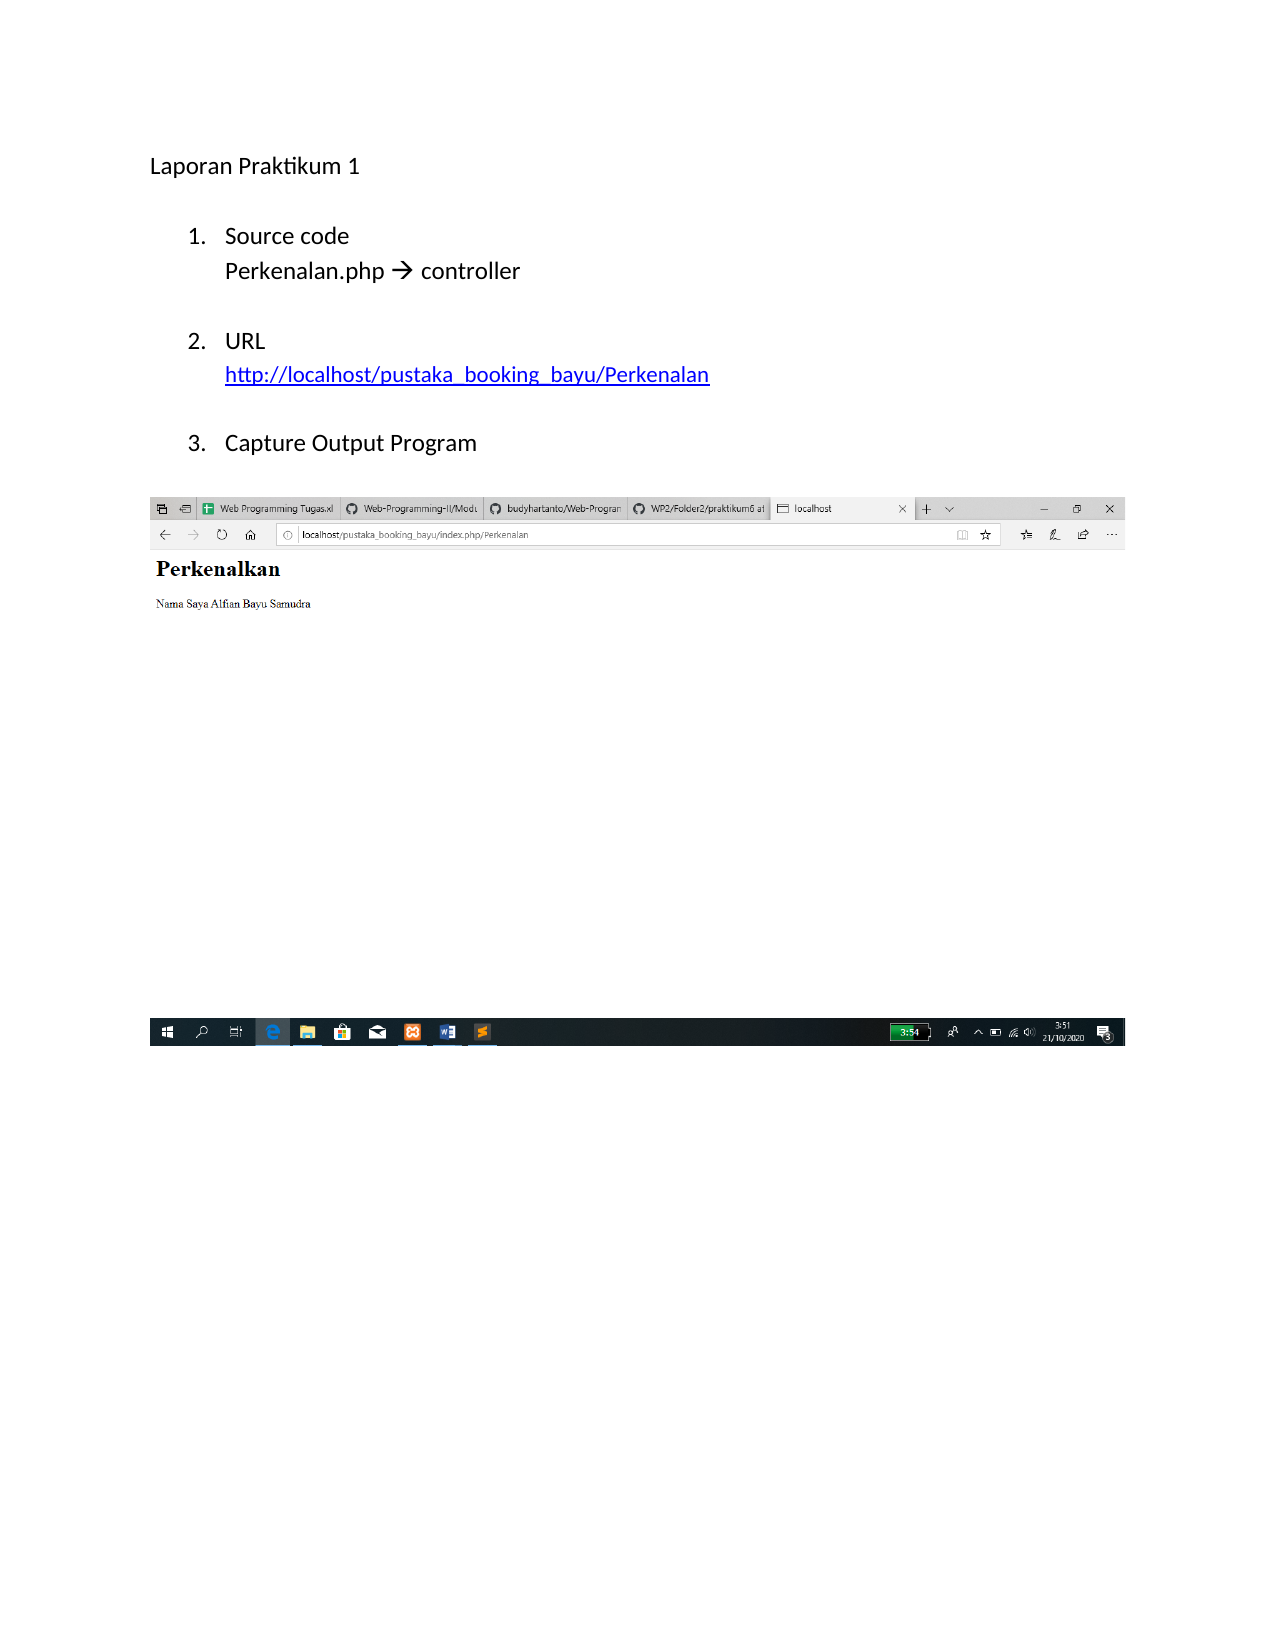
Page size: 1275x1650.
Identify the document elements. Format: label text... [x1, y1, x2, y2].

list Source code [187, 220, 1125, 251]
list http://localhost/pustaka_booking_bayu/Perkenalan [225, 360, 1125, 388]
list Perkenalan.php controller [225, 255, 1125, 286]
list URL [187, 325, 1125, 356]
list Capture Output Program [187, 427, 1125, 458]
text Laporan Praktikum 1 [150, 150, 1125, 181]
picture [150, 497, 1125, 1046]
